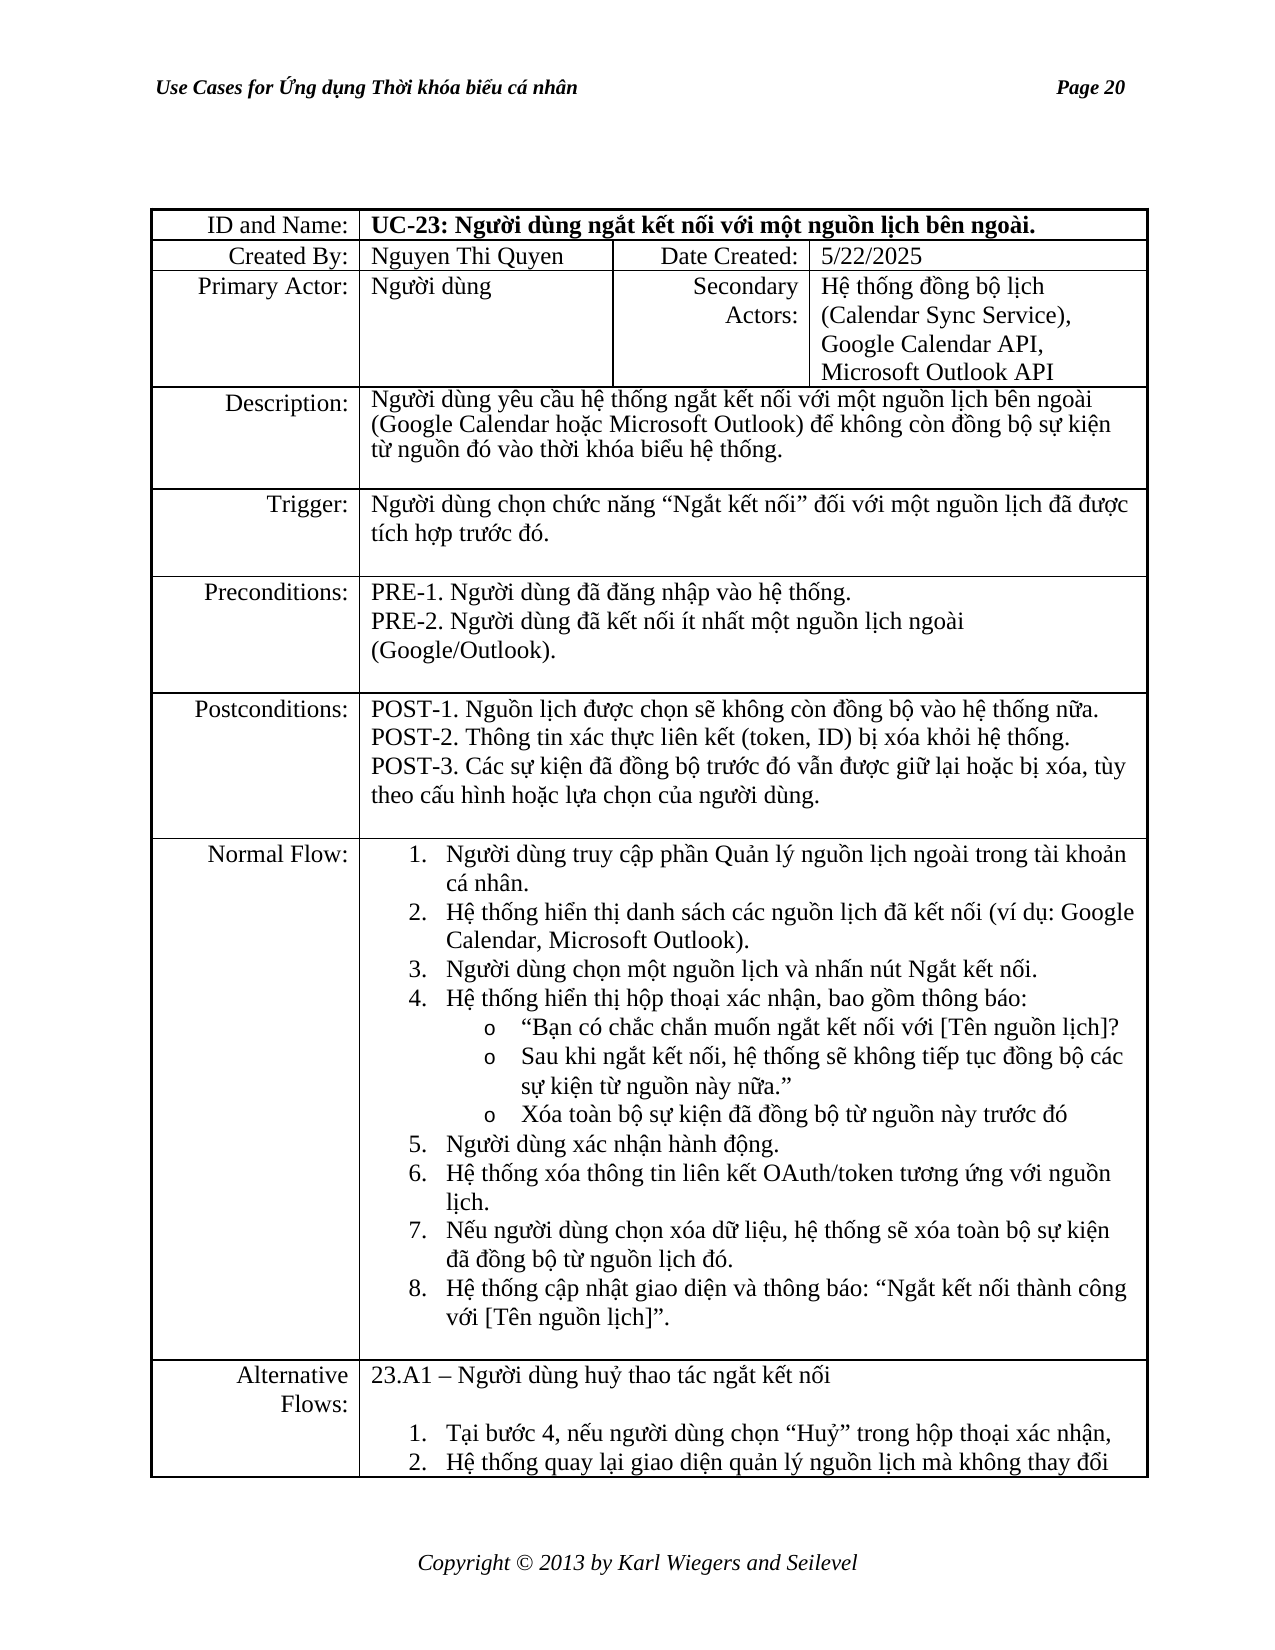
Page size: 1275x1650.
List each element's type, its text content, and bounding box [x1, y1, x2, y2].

table_cell POST-1. Nguồn lịch được chọn sẽ không còn đồng bộ vào hệ thống nữa. POST-2. Thông tin xác thực liên kết (token, ID) bị xóa khỏi hệ thống. POST-3. Các sự kiện đã đồng bộ trước đó vẫn được giữ lại hoặc bị xóa, tùy theo cấu hình hoặc lựa chọn của người dùng. [360, 694, 1146, 837]
table_cell Secondary Actors: [614, 271, 809, 386]
table_cell Trigger: [153, 490, 359, 576]
table_cell Description: [153, 388, 359, 488]
table_cell Normal Flow: [153, 839, 359, 1359]
table_cell Alternative Flows: [153, 1361, 359, 1476]
table_cell Preconditions: [153, 577, 359, 692]
table_cell Nguyen Thi Quyen [360, 241, 612, 270]
table_cell 5/22/2025 [810, 241, 1146, 270]
table_cell Người dùng chọn chức năng “Ngắt kết nối” đối với một nguồn lịch đã được tích hợp trước đó. [360, 490, 1146, 576]
table_cell Người dùng yêu cầu hệ thống ngắt kết nối với một nguồn lịch bên ngoài (Google Calendar hoặc Microsoft Outlook) để không còn đồng bộ sự kiện từ nguồn đó vào thời khóa biểu hệ thống. [360, 388, 1146, 488]
table_cell Người dùng [360, 271, 612, 386]
table_cell Postconditions: [153, 694, 359, 837]
table_cell Primary Actor: [153, 271, 359, 386]
table_cell PRE-1. Người dùng đã đăng nhập vào hệ thống. PRE-2. Người dùng đã kết nối ít nhất một nguồn lịch ngoài (Google/Outlook). [360, 577, 1146, 692]
table_cell Created By: [153, 241, 359, 270]
table_cell Người dùng truy cập phần Quản lý nguồn lịch ngoài trong tài khoản cá nhân. Hệ thống hiển thị danh sách các nguồn lịch đã kết nối (ví dụ: Google Calendar, Microsoft Outlook). Người dùng chọn một nguồn lịch và nhấn nút Ngắt kết nối. Hệ thống hiển thị hộp thoại xác nhận, bao gồm thông báo: “Bạn có chắc chắn muốn ngắt kết nối với [Tên nguồn lịch]? Sau khi ngắt kết nối, hệ thống sẽ không tiếp tục đồng bộ các sự kiện từ nguồn này nữa.” Xóa toàn bộ sự kiện đã đồng bộ từ nguồn này trước đó Người dùng xác nhận hành động. Hệ thống xóa thông tin liên kết OAuth/token tương ứng với nguồn lịch. Nếu người dùng chọn xóa dữ liệu, hệ thống sẽ xóa toàn bộ sự kiện đã đồng bộ từ nguồn lịch đó. Hệ thống cập nhật giao diện và thông báo: “Ngắt kết nối thành công với [Tên nguồn lịch]”. [360, 839, 1146, 1359]
table_header ID and Name: [153, 211, 359, 239]
table_cell Date Created: [614, 241, 809, 270]
table_cell Hệ thống đồng bộ lịch (Calendar Sync Service), Google Calendar API, Microsoft Outlook API [810, 271, 1146, 386]
table_header UC-23: Người dùng ngắt kết nối với một nguồn lịch bên ngoài. [360, 211, 1146, 239]
